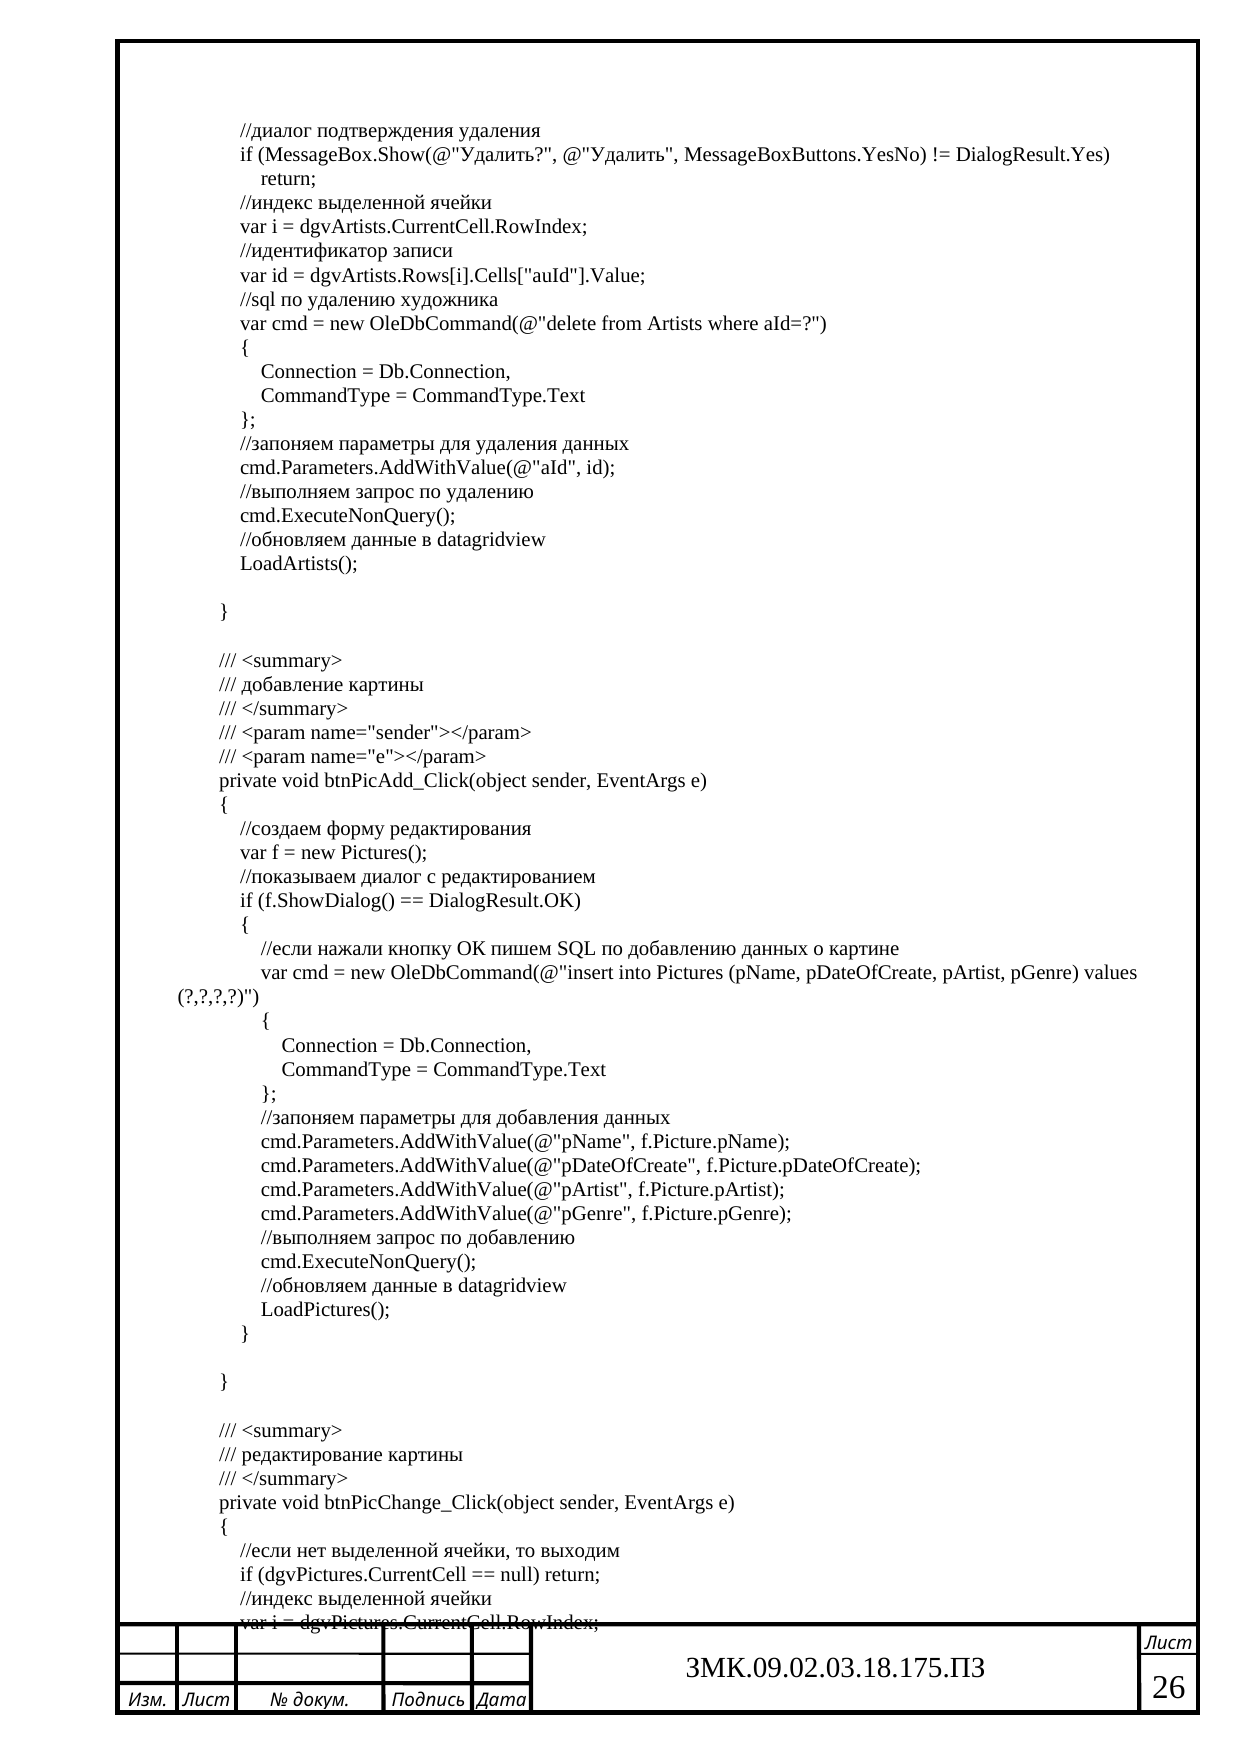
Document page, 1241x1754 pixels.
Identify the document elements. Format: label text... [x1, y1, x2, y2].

text //sql по удалению художника [177, 287, 1152, 311]
text var cmd = new OleDbCommand(@"delete from Artists where aId=?") [177, 311, 1152, 335]
text var cmd = new OleDbCommand(@"insert into Pictures (pName, pDateOfCreate, pArtist, pGenre) values (?,?,?,?)") [177, 960, 1152, 1008]
text /// <summary> [177, 1417, 1152, 1442]
text { [177, 335, 1152, 359]
text CommandType = CommandType.Text [177, 383, 1152, 407]
text //выполняем запрос по удалению [177, 479, 1152, 503]
text var i = dgvPictures.CurrentCell.RowIndex; [177, 1610, 1152, 1634]
text } [177, 1369, 1152, 1393]
text LoadArtists(); [177, 551, 1152, 575]
text CommandType = CommandType.Text [177, 1057, 1152, 1081]
text { [177, 792, 1152, 816]
text //обновляем данные в datagridview [177, 1273, 1152, 1297]
text }; [177, 407, 1152, 431]
text var i = dgvArtists.CurrentCell.RowIndex; [177, 214, 1152, 238]
text } [177, 1321, 1152, 1345]
text private void btnPicChange_Click(object sender, EventArgs e) [177, 1490, 1152, 1514]
text //запоняем параметры для удаления данных [177, 431, 1152, 455]
text /// </summary> [177, 696, 1152, 720]
text //индекс выделенной ячейки [177, 190, 1152, 214]
text /// <summary> [177, 647, 1152, 672]
text //создаем форму редактирования [177, 816, 1152, 840]
text /// <param name="sender"></param> [177, 720, 1152, 744]
text cmd.Parameters.AddWithValue(@"aId", id); [177, 455, 1152, 479]
text private void btnPicAdd_Click(object sender, EventArgs e) [177, 768, 1152, 792]
text } [177, 599, 1152, 623]
text }; [177, 1081, 1152, 1105]
text if (f.ShowDialog() == DialogResult.OK) [177, 888, 1152, 912]
text //идентификатор записи [177, 238, 1152, 262]
text cmd.Parameters.AddWithValue(@"pGenre", f.Picture.pGenre); [177, 1201, 1152, 1225]
text if (MessageBox.Show(@"Удалить?", @"Удалить", MessageBoxButtons.YesNo) != DialogResult.Yes) [177, 142, 1152, 166]
text Connection = Db.Connection, [177, 1032, 1152, 1057]
text /// <param name="e"></param> [177, 744, 1152, 768]
text cmd.Parameters.AddWithValue(@"pName", f.Picture.pName); [177, 1129, 1152, 1153]
text if (dgvPictures.CurrentCell == null) return; [177, 1562, 1152, 1586]
text cmd.Parameters.AddWithValue(@"pArtist", f.Picture.pArtist); [177, 1177, 1152, 1201]
text //показываем диалог с редактированием [177, 864, 1152, 888]
text LoadPictures(); [177, 1297, 1152, 1321]
text var f = new Pictures(); [177, 840, 1152, 864]
text { [177, 1008, 1152, 1032]
text cmd.ExecuteNonQuery(); [177, 503, 1152, 527]
text { [177, 1514, 1152, 1538]
text Connection = Db.Connection, [177, 359, 1152, 383]
text /// добавление картины [177, 672, 1152, 696]
text //обновляем данные в datagridview [177, 527, 1152, 551]
text cmd.Parameters.AddWithValue(@"pDateOfCreate", f.Picture.pDateOfCreate); [177, 1153, 1152, 1177]
text cmd.ExecuteNonQuery(); [177, 1249, 1152, 1273]
text var id = dgvArtists.Rows[i].Cells["auId"].Value; [177, 262, 1152, 287]
text //если нет выделенной ячейки, то выходим [177, 1538, 1152, 1562]
text //выполняем запрос по добавлению [177, 1225, 1152, 1249]
text //запоняем параметры для добавления данных [177, 1105, 1152, 1129]
text //индекс выделенной ячейки [177, 1586, 1152, 1610]
text /// редактирование картины [177, 1442, 1152, 1466]
text /// </summary> [177, 1466, 1152, 1490]
text //диалог подтверждения удаления [177, 118, 1152, 142]
text { [177, 912, 1152, 936]
text return; [177, 166, 1152, 190]
text //если нажали кнопку ОК пишем SQL по добавлению данных о картине [177, 936, 1152, 960]
